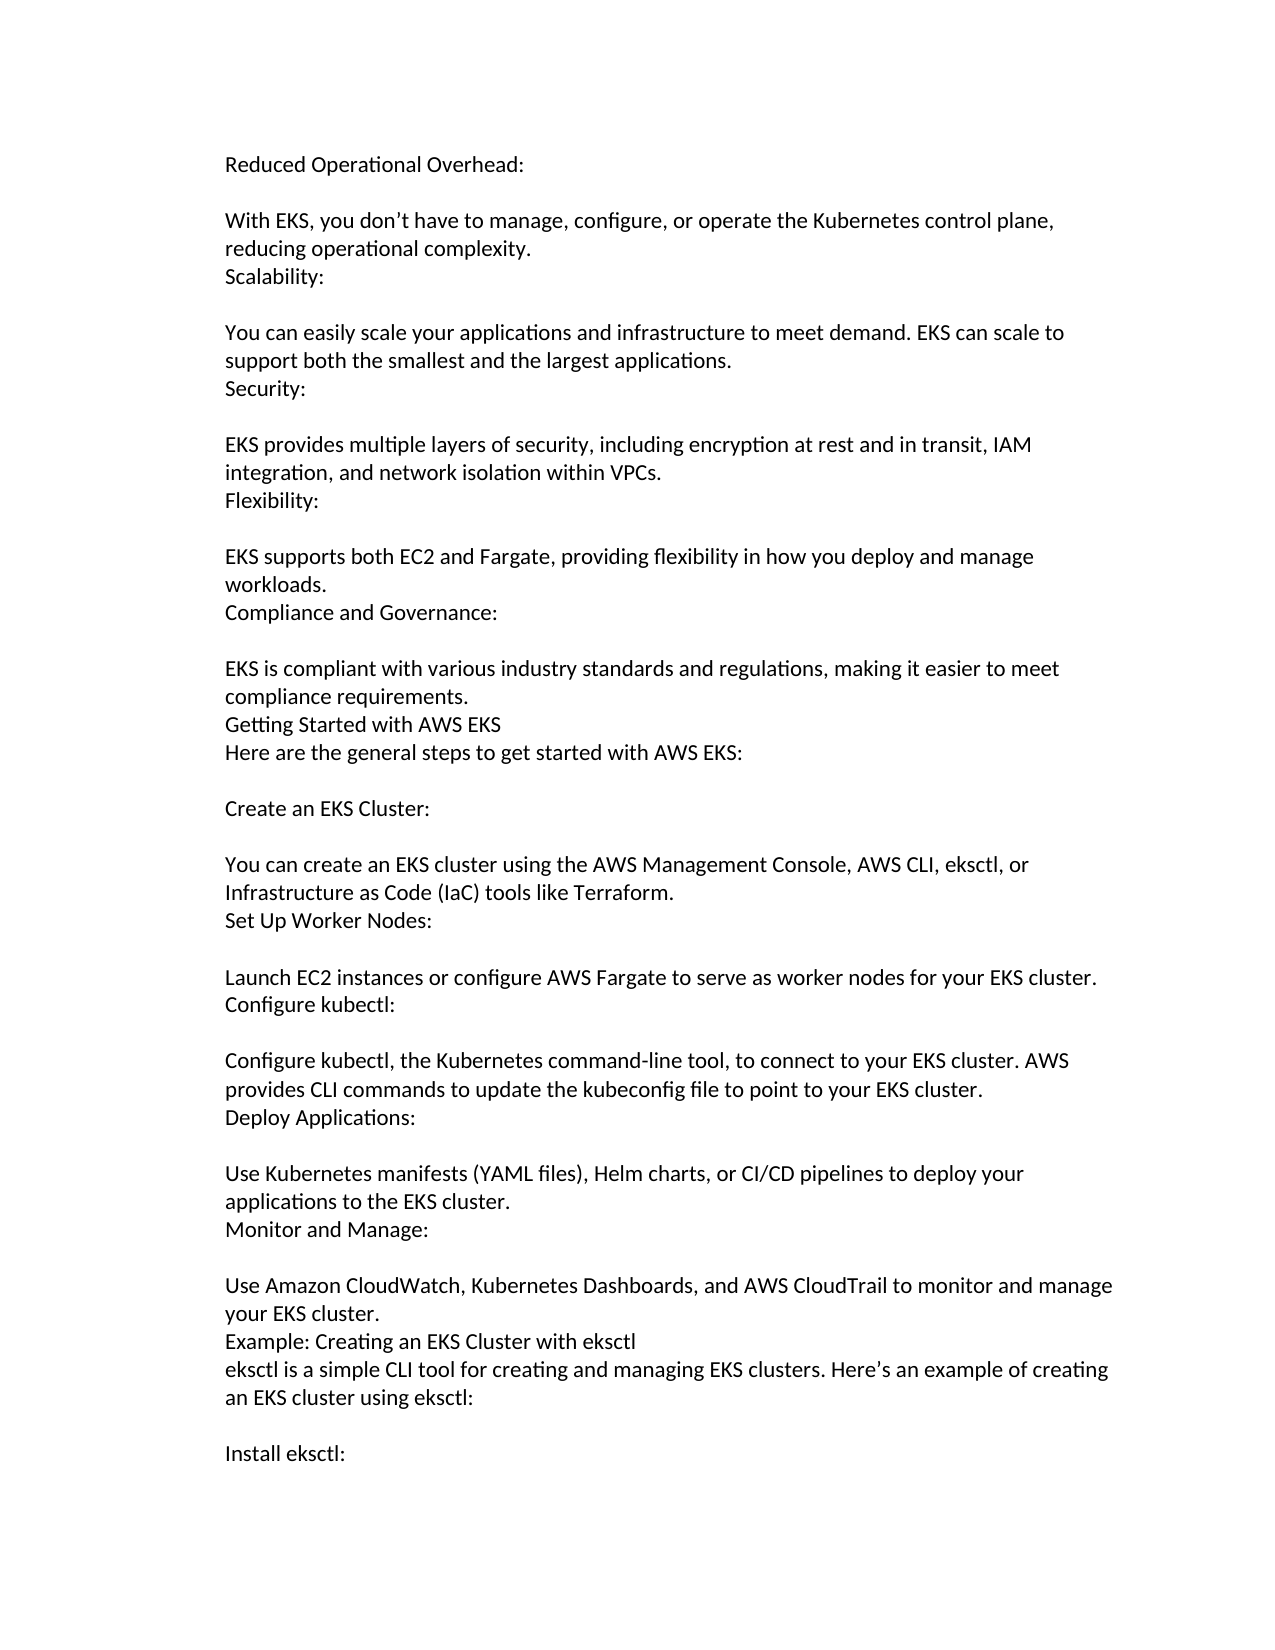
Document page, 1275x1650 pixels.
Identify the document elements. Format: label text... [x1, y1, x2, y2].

text Monitor and Manage: [225, 1215, 1125, 1243]
text Scalability: [225, 262, 1125, 290]
text Compliance and Governance: [225, 598, 1125, 626]
text Configure kubectl: [225, 991, 1125, 1019]
text EKS provides multiple layers of security, including encryption at rest and in transit, IAM integration, and network isolation within VPCs. [225, 430, 1125, 486]
text eksctl is a simple CLI tool for creating and managing EKS clusters. Here’s an example of creating an EKS cluster using eksctl: [225, 1355, 1125, 1411]
text EKS is compliant with various industry standards and regulations, making it easier to meet compliance requirements. [225, 654, 1125, 710]
text Install eksctl: [225, 1439, 1125, 1467]
text Here are the general steps to get started with AWS EKS: [225, 738, 1125, 766]
text Example: Creating an EKS Cluster with eksctl [225, 1327, 1125, 1355]
text Flexibility: [225, 486, 1125, 514]
text With EKS, you don’t have to manage, configure, or operate the Kubernetes control plane, reducing operational complexity. [225, 206, 1125, 262]
text Use Amazon CloudWatch, Kubernetes Dashboards, and AWS CloudTrail to monitor and manage your EKS cluster. [225, 1271, 1125, 1327]
text Set Up Worker Nodes: [225, 907, 1125, 934]
text Getting Started with AWS EKS [225, 710, 1125, 738]
text Deploy Applications: [225, 1103, 1125, 1131]
text EKS supports both EC2 and Fargate, providing flexibility in how you deploy and manage workloads. [225, 542, 1125, 598]
text Security: [225, 374, 1125, 402]
text Create an EKS Cluster: [225, 794, 1125, 822]
text Configure kubectl, the Kubernetes command-line tool, to connect to your EKS cluster. AWS provides CLI commands to update the kubeconfig file to point to your EKS cluster. [225, 1047, 1125, 1103]
text Launch EC2 instances or configure AWS Fargate to serve as worker nodes for your EKS cluster. [225, 963, 1125, 991]
text Reduced Operational Overhead: [225, 150, 1125, 178]
text Use Kubernetes manifests (YAML files), Helm charts, or CI/CD pipelines to deploy your applications to the EKS cluster. [225, 1159, 1125, 1215]
text You can easily scale your applications and infrastructure to meet demand. EKS can scale to support both the smallest and the largest applications. [225, 318, 1125, 374]
text You can create an EKS cluster using the AWS Management Console, AWS CLI, eksctl, or Infrastructure as Code (IaC) tools like Terraform. [225, 851, 1125, 907]
